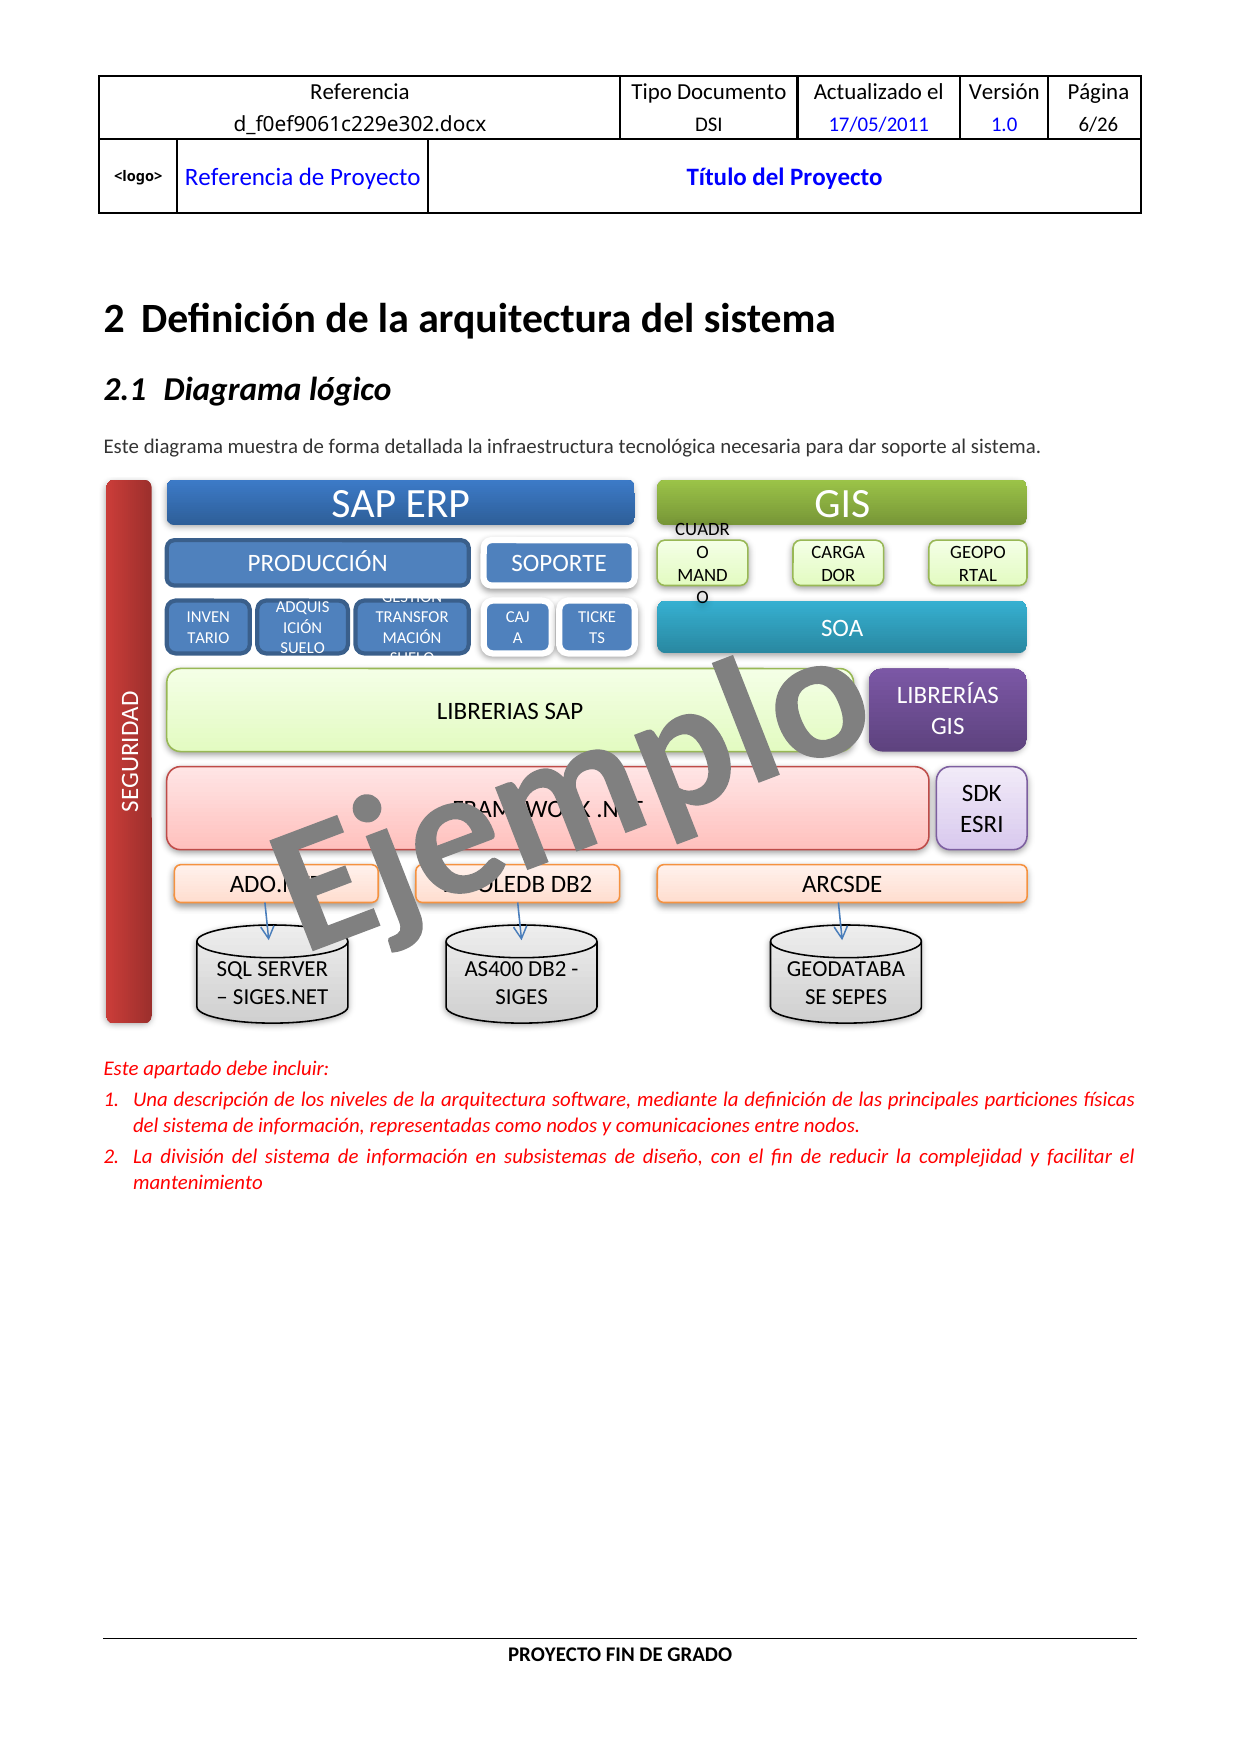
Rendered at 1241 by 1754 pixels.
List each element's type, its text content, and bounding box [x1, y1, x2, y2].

text Este apartado debe incluir: [103, 1055, 1137, 1080]
list Una descripción de los niveles de la arquitectura software, mediante la definición de las principales particiones físicas del sistema de información, representadas como nodos y comunicaciones entre nodos. [103, 1087, 1137, 1137]
title Definición de la arquitectura del sistema [103, 292, 1137, 343]
title Diagrama lógico [103, 368, 1137, 409]
text Este diagrama muestra de forma detallada la infraestructura tecnológica necesaria para dar soporte al sistema. [103, 434, 1137, 459]
list La división del sistema de información en subsistemas de diseño, con el fin de reducir la complejidad y facilitar el mantenimiento [103, 1144, 1137, 1194]
